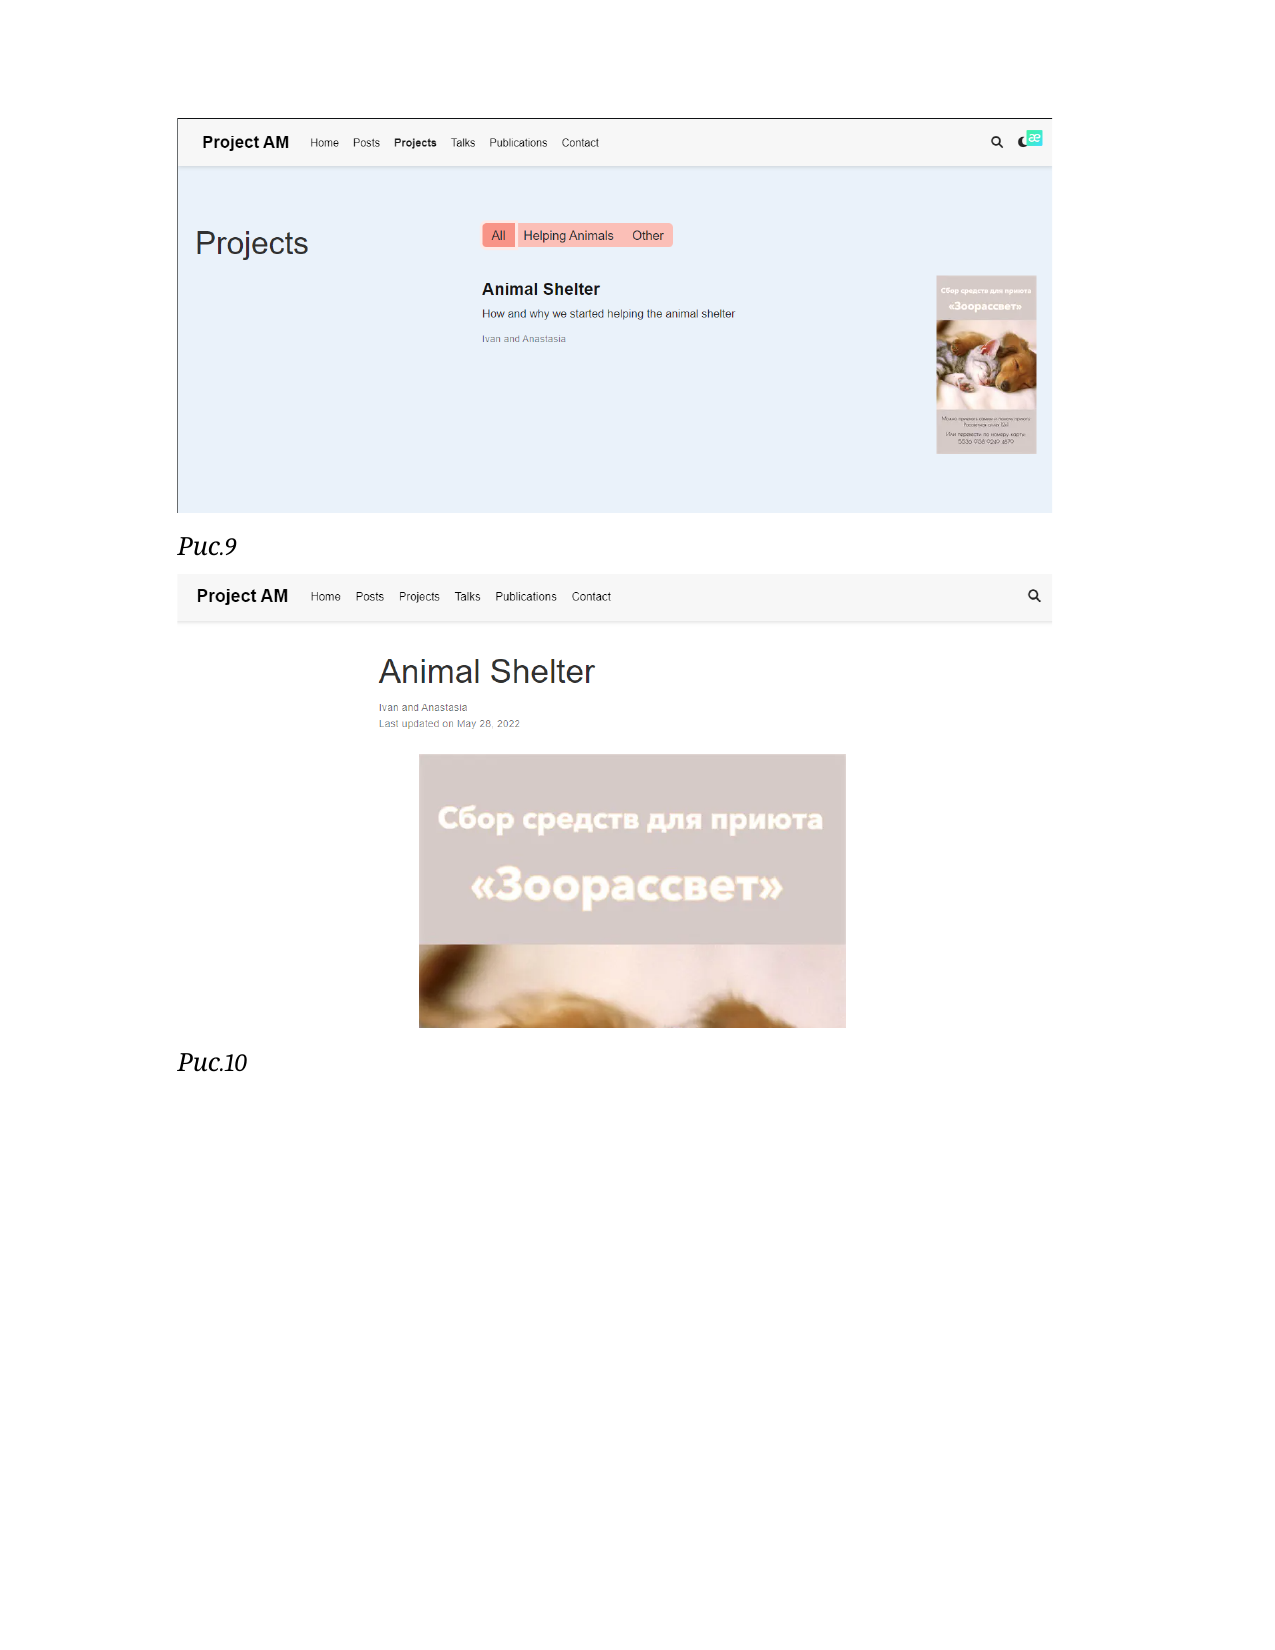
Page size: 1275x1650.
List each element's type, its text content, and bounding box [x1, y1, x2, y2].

picture [177, 118, 1053, 513]
picture [177, 574, 1053, 1028]
text Рис.9 [177, 533, 1186, 562]
text Рис.10 [177, 1048, 1186, 1077]
